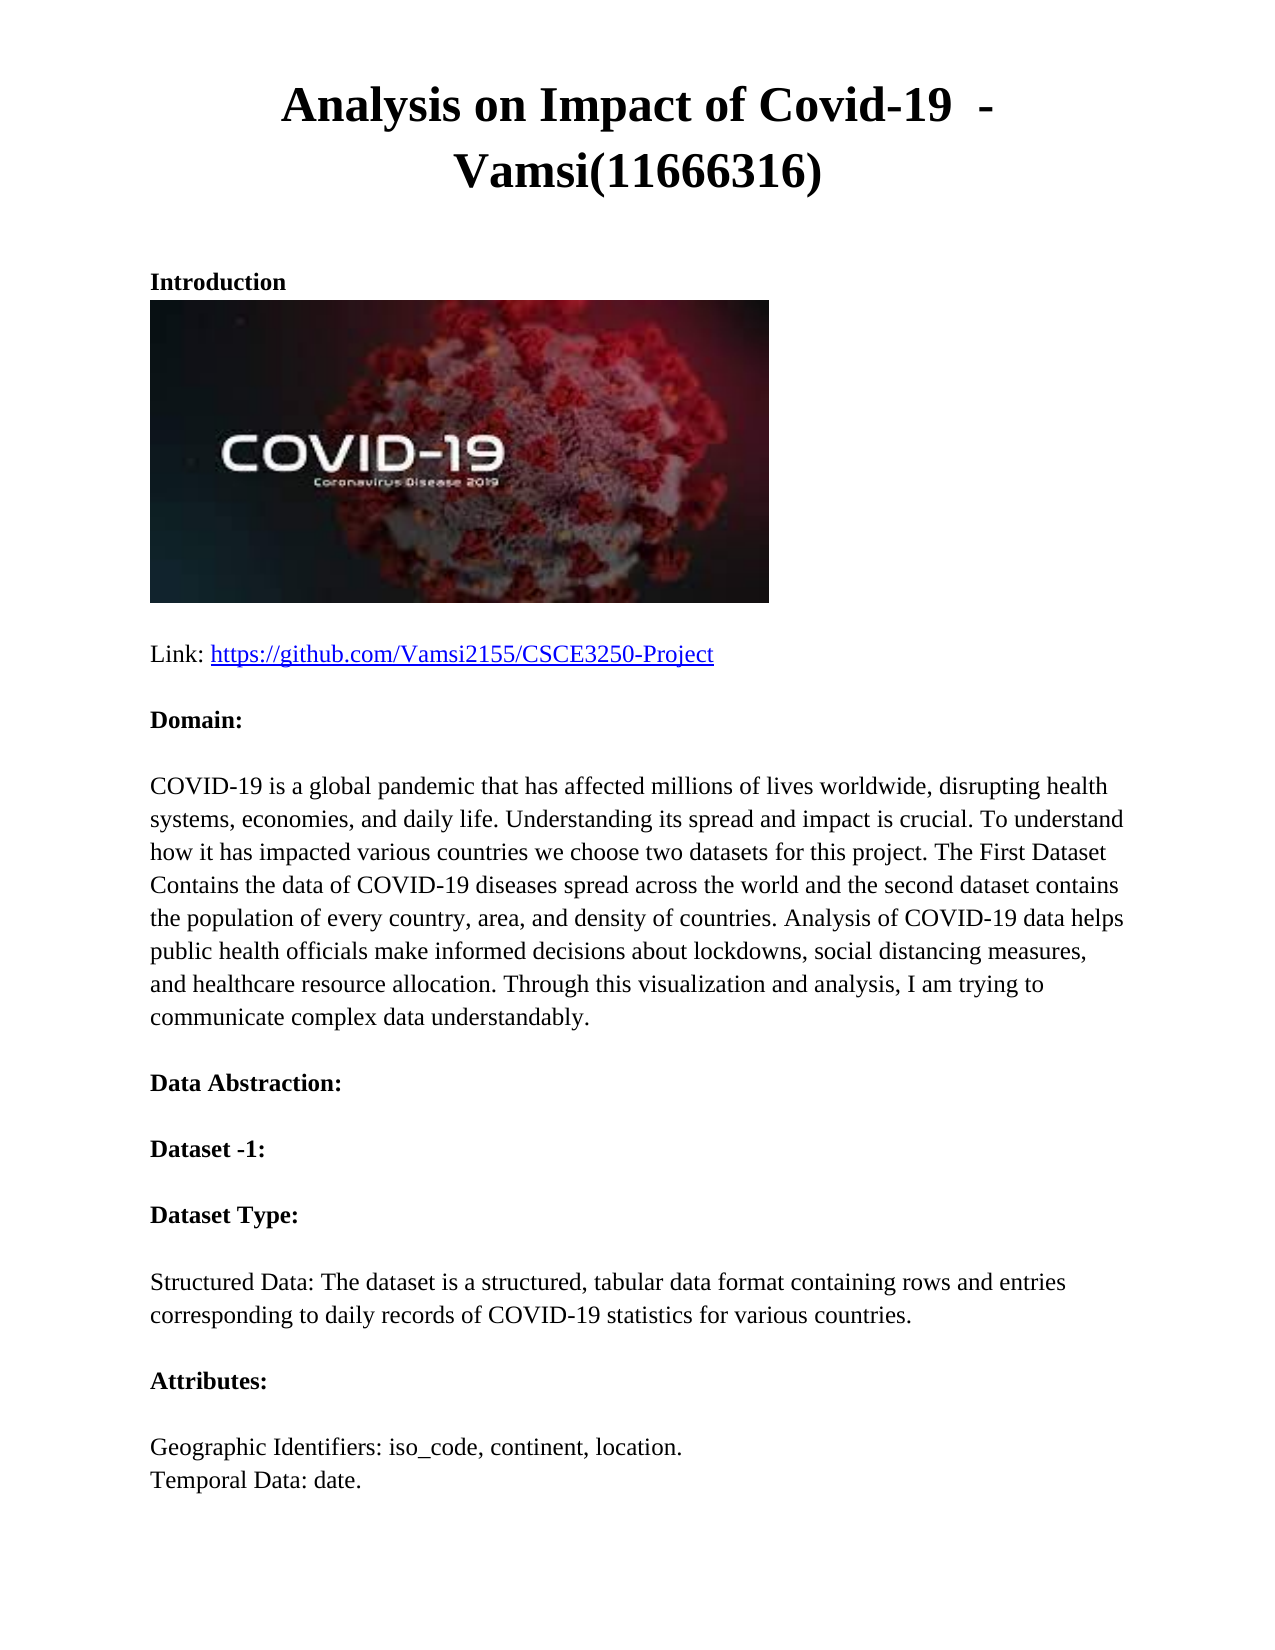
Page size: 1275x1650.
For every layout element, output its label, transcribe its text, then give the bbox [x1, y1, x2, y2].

text Geographic Identifiers: iso_code, continent, location. [150, 1432, 1125, 1461]
text Domain: [150, 705, 1125, 734]
picture [150, 300, 769, 603]
text COVID-19 is a global pandemic that has affected millions of lives worldwide, disrupting health systems, economies, and daily life. Understanding its spread and impact is crucial. To understand how it has impacted various countries we choose two datasets for this project. The First Dataset Contains the data of COVID-19 diseases spread across the world and the second dataset contains the population of every country, area, and density of countries. Analysis of COVID-19 data helps public health officials make informed decisions about lockdowns, social distancing measures, and healthcare resource allocation. Through this visualization and analysis, I am trying to communicate complex data understandably. [150, 771, 1125, 1031]
text Link: https://github.com/Vamsi2155/CSCE3250-Project [150, 639, 1125, 668]
text Structured Data: The dataset is a structured, tabular data format containing rows and entries corresponding to daily records of COVID-19 statistics for various countries. [150, 1267, 1125, 1328]
text Data Abstraction: [150, 1068, 1125, 1097]
text Temporal Data: date. [150, 1465, 1125, 1493]
text Dataset -1: [150, 1134, 1125, 1163]
text Attributes: [150, 1366, 1125, 1394]
text Introduction [150, 267, 1125, 296]
text Dataset Type: [150, 1201, 1125, 1229]
